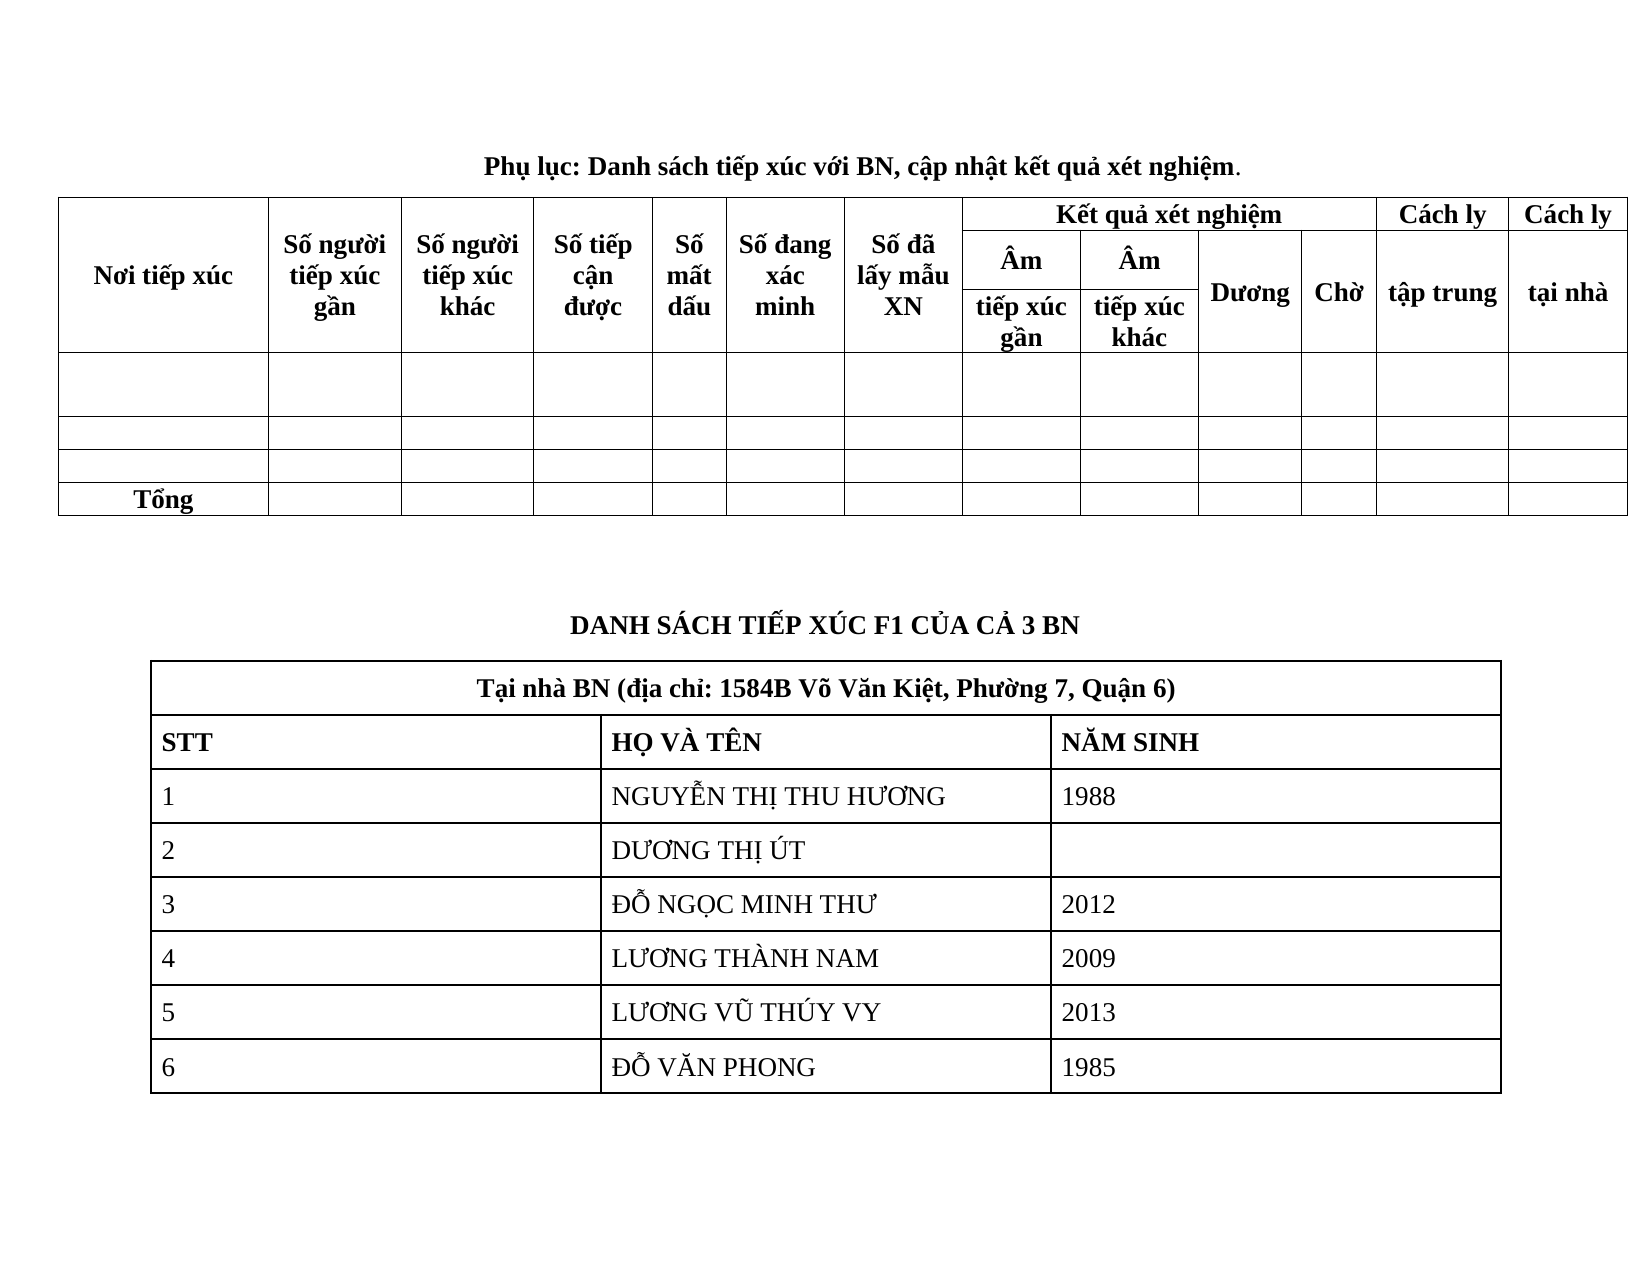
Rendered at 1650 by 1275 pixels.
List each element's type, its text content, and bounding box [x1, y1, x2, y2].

table_cell [653, 353, 726, 416]
table_cell 6 [152, 1040, 600, 1092]
text Phụ lục: Danh sách tiếp xúc với BN, cập nhật kết quả xét nghiệm. [225, 150, 1500, 181]
table_cell [1377, 417, 1508, 449]
table_cell [1081, 450, 1198, 482]
table_cell tập trung [1377, 231, 1508, 352]
table_cell [845, 483, 962, 515]
table_cell [1377, 483, 1508, 515]
table_cell Dương [1199, 231, 1301, 352]
table_cell DƯƠNG THỊ ÚT [602, 824, 1050, 876]
table_header Số đang xác minh [727, 198, 844, 352]
table_cell [1509, 353, 1627, 416]
table_cell ĐỖ VĂN PHONG [602, 1040, 1050, 1092]
table_cell [1509, 417, 1627, 449]
table_cell [59, 450, 268, 482]
table_cell [727, 353, 844, 416]
table_cell NĂM SINH [1052, 716, 1500, 768]
table_cell NGUYỄN THỊ THU HƯƠNG [602, 770, 1050, 822]
table_cell [1081, 353, 1198, 416]
table_cell ĐỖ NGỌC MINH THƯ [602, 878, 1050, 930]
table_cell 2009 [1052, 932, 1500, 984]
table_cell [1199, 483, 1301, 515]
table_cell [1302, 353, 1376, 416]
table_cell HỌ VÀ TÊN [602, 716, 1050, 768]
table_cell [653, 483, 726, 515]
table_cell Âm [1081, 231, 1198, 289]
table_header Số đã lấy mẫu XN [845, 198, 962, 352]
table_cell [845, 417, 962, 449]
table_cell [534, 417, 652, 449]
table_cell [963, 483, 1080, 515]
table_header Số mất dấu [653, 198, 726, 352]
table_cell [727, 483, 844, 515]
table_cell [1302, 483, 1376, 515]
table_cell [845, 353, 962, 416]
table_cell 3 [152, 878, 600, 930]
table_cell tiếp xúc khác [1081, 290, 1198, 352]
table_cell tại nhà [1509, 231, 1627, 352]
table_cell 1985 [1052, 1040, 1500, 1092]
table_cell Tổng [59, 483, 268, 515]
table_cell LƯƠNG VŨ THÚY VY [602, 986, 1050, 1038]
table_cell [963, 450, 1080, 482]
table_cell [402, 483, 533, 515]
table_cell [534, 483, 652, 515]
table_cell [269, 353, 401, 416]
table_header Cách ly [1377, 198, 1508, 229]
table_cell Chờ [1302, 231, 1376, 352]
table_cell [845, 450, 962, 482]
table_cell [269, 483, 401, 515]
table_cell [963, 353, 1080, 416]
table_cell [59, 417, 268, 449]
table_cell [653, 450, 726, 482]
table_cell STT [152, 716, 600, 768]
table_cell [1199, 450, 1301, 482]
table_cell [963, 417, 1080, 449]
table_cell [402, 353, 533, 416]
table_cell 4 [152, 932, 600, 984]
table_header Số người tiếp xúc khác [402, 198, 533, 352]
table_cell [653, 417, 726, 449]
table_cell [1509, 450, 1627, 482]
table_cell [534, 450, 652, 482]
text DANH SÁCH TIẾP XÚC F1 CỦA CẢ 3 BN [150, 609, 1500, 641]
table_header Nơi tiếp xúc [59, 198, 268, 352]
table_header Số tiếp cận được [534, 198, 652, 352]
table_header Tại nhà BN (địa chỉ: 1584B Võ Văn Kiệt, Phường 7, Quận 6) [152, 662, 1500, 714]
table_cell [1509, 483, 1627, 515]
table_cell tiếp xúc gần [963, 290, 1080, 352]
table_cell [269, 417, 401, 449]
table_cell [1081, 483, 1198, 515]
table_cell [402, 450, 533, 482]
table_cell 1988 [1052, 770, 1500, 822]
table_cell 5 [152, 986, 600, 1038]
table_cell [534, 353, 652, 416]
table_header Kết quả xét nghiệm [963, 198, 1376, 229]
table_cell [1199, 417, 1301, 449]
table_cell [1052, 824, 1500, 876]
table_cell 2012 [1052, 878, 1500, 930]
table_cell 2 [152, 824, 600, 876]
table_cell [1377, 353, 1508, 416]
table_header Số người tiếp xúc gần [269, 198, 401, 352]
table_cell [727, 450, 844, 482]
table_header Cách ly [1509, 198, 1627, 229]
table_cell [402, 417, 533, 449]
table_cell [1081, 417, 1198, 449]
table_cell Âm [963, 231, 1080, 289]
table_cell [59, 353, 268, 416]
table_cell 2013 [1052, 986, 1500, 1038]
table_cell 1 [152, 770, 600, 822]
table_cell [269, 450, 401, 482]
table_cell [1199, 353, 1301, 416]
table_cell [1302, 450, 1376, 482]
table_cell [727, 417, 844, 449]
table_cell [1377, 450, 1508, 482]
table_cell [1302, 417, 1376, 449]
table_cell LƯƠNG THÀNH NAM [602, 932, 1050, 984]
